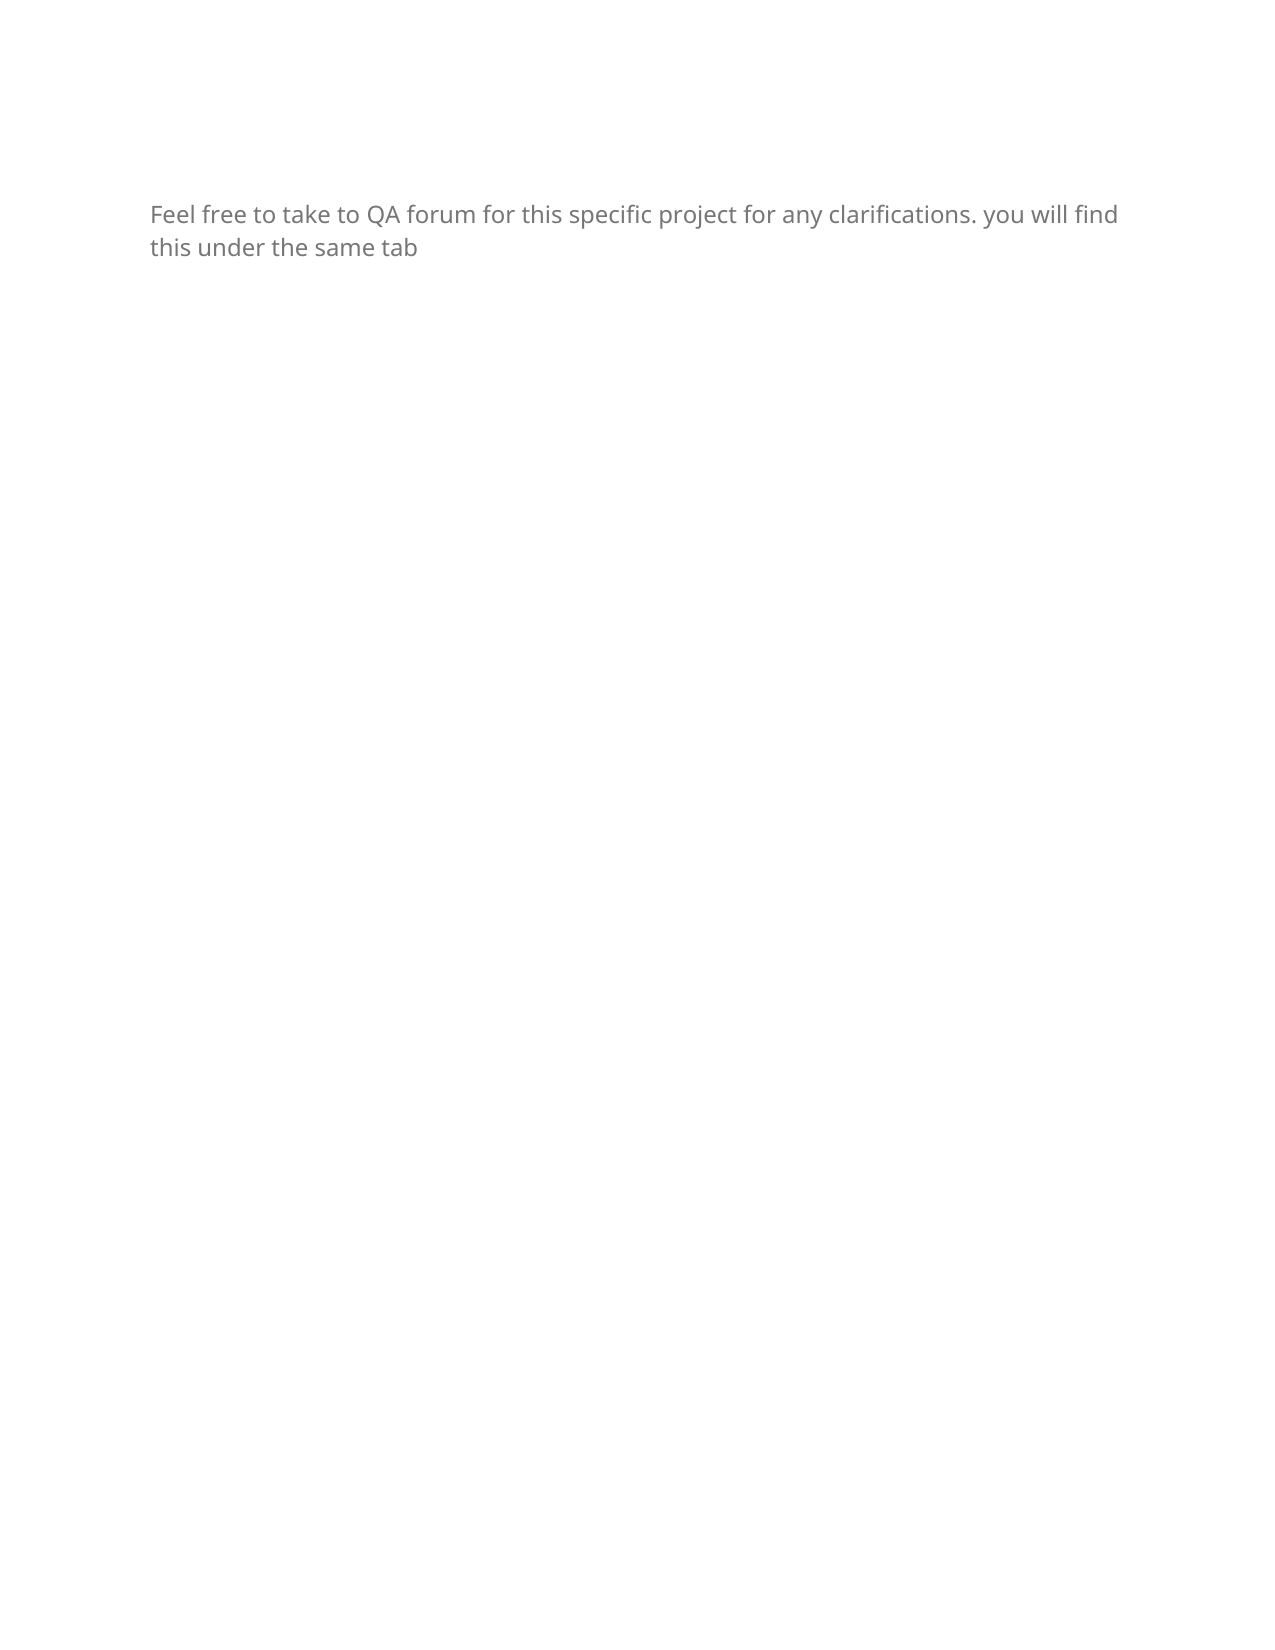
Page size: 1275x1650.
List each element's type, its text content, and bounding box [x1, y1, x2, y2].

text Feel free to take to QA forum for this specific project for any clarifications. you will find this under the same tab [150, 198, 1125, 263]
